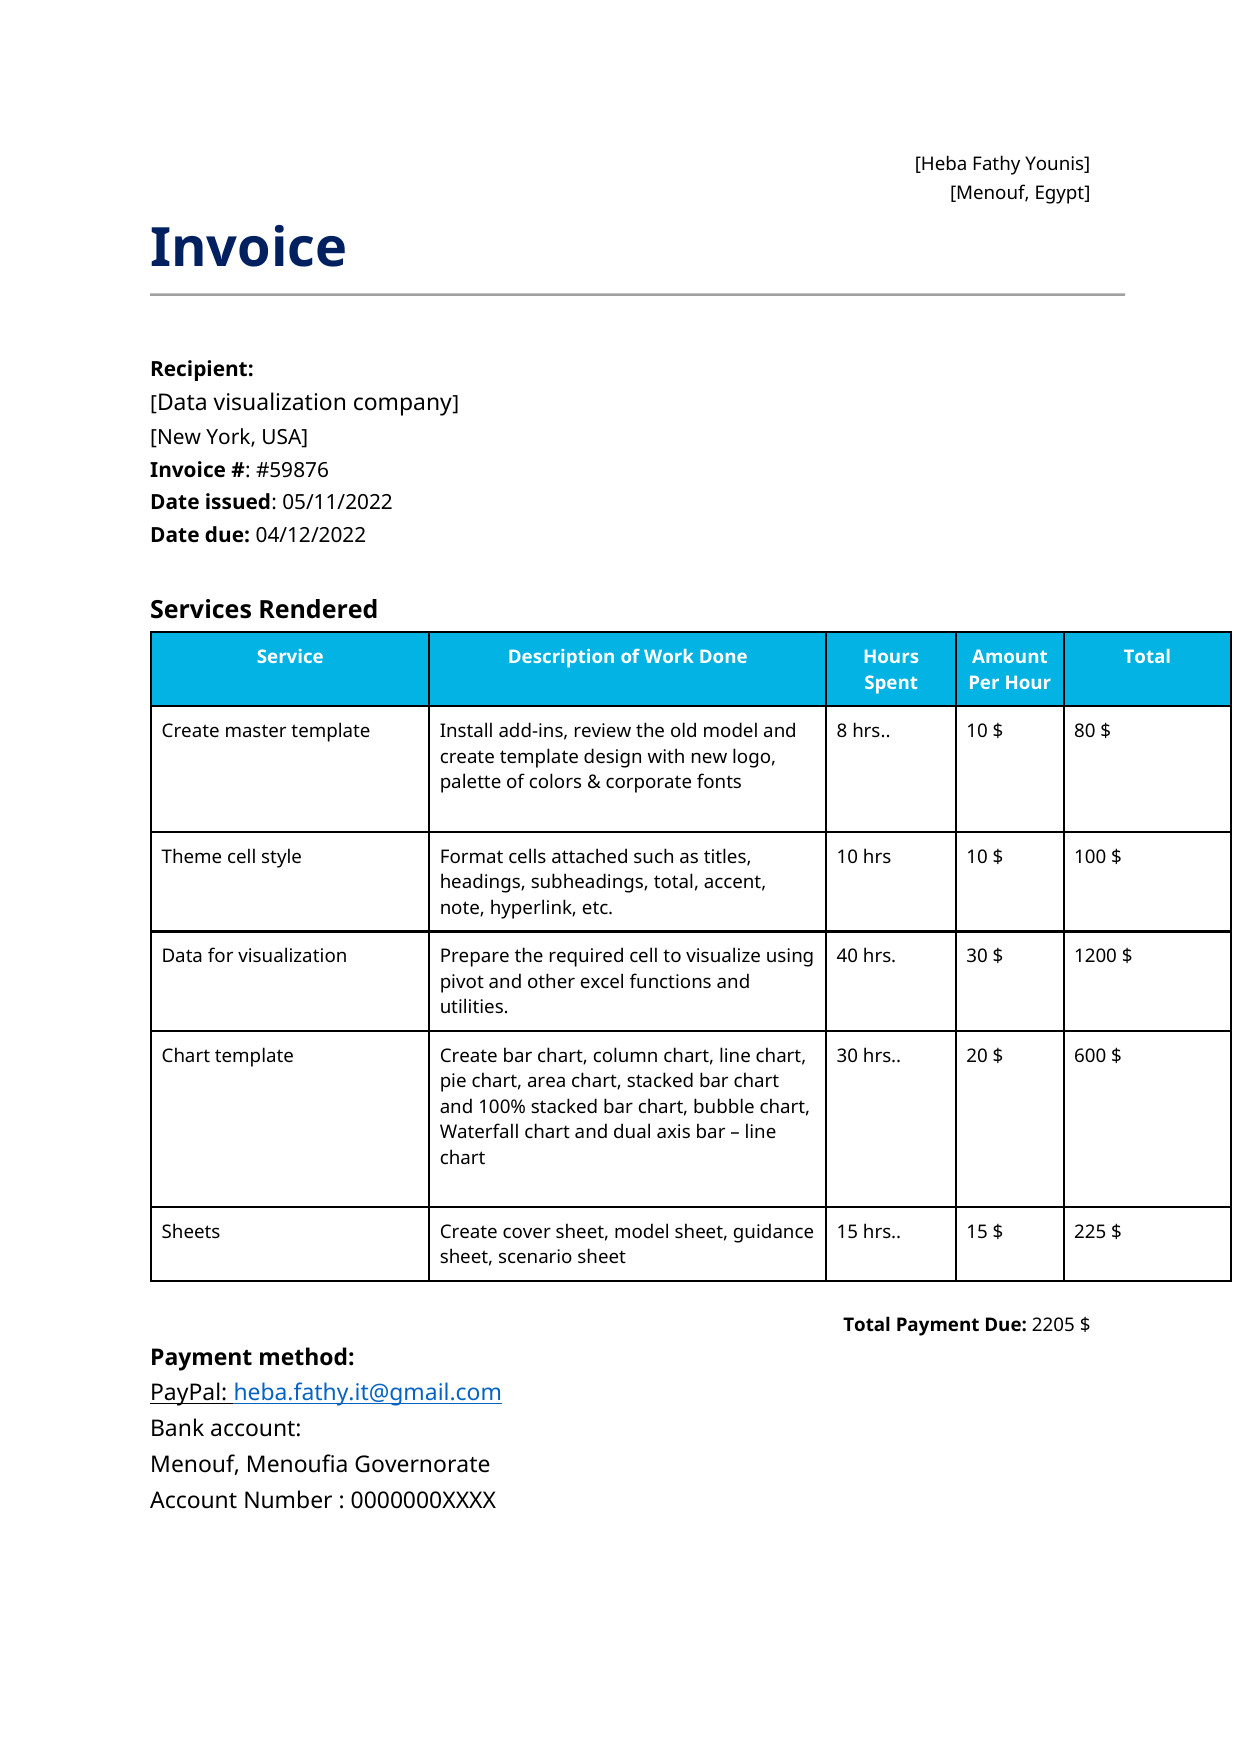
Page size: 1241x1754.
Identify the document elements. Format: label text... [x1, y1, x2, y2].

text Total Payment Due: 2205 $ [750, 1311, 1090, 1337]
table_cell Create bar chart, column chart, line chart, pie chart, area chart, stacked bar chart and 100% stacked bar chart, bubble chart, Waterfall chart and dual axis bar – line chart [430, 1032, 825, 1206]
text Account Number : 0000000XXXX [150, 1484, 1090, 1515]
table_header Hours Spent [827, 633, 955, 705]
table_cell Data for visualization [152, 933, 428, 1030]
table_header Total [1065, 633, 1230, 705]
table_header Amount Per Hour [957, 633, 1063, 705]
text [Menouf, Egypt] [150, 179, 1090, 205]
table_cell Theme cell style [152, 833, 428, 930]
table_cell 225 $ [1065, 1208, 1230, 1280]
table_cell Create cover sheet, model sheet, guidance sheet, scenario sheet [430, 1208, 825, 1280]
table_cell Chart template [152, 1032, 428, 1206]
text Bank account: [150, 1412, 1090, 1443]
table_cell 100 $ [1065, 833, 1230, 930]
text [Heba Fathy Younis] [150, 150, 1090, 176]
text Services Rendered [150, 592, 1090, 626]
text Menouf, Menoufia Governorate [150, 1448, 1090, 1479]
table_cell 20 $ [957, 1032, 1063, 1206]
text Date due: 04/12/2022 [150, 520, 1090, 548]
table_header Service [152, 633, 428, 705]
text [Data visualization company] [150, 386, 1090, 418]
table_cell Create master template [152, 707, 428, 831]
table_cell 30 hrs.. [827, 1032, 955, 1206]
table_cell Prepare the required cell to visualize using pivot and other excel functions and utilities. [430, 933, 825, 1030]
table_cell 8 hrs.. [827, 707, 955, 831]
table_cell 10 hrs [827, 833, 955, 930]
table_header Description of Work Done [430, 633, 825, 705]
table_cell Format cells attached such as titles, headings, subheadings, total, accent, note, hyperlink, etc. [430, 833, 825, 930]
table_cell 80 $ [1065, 707, 1230, 831]
text Date issued: 05/11/2022 [150, 487, 1090, 516]
table_cell 15 $ [957, 1208, 1063, 1280]
text Invoice #: #59876 [150, 455, 1090, 483]
table_cell 600 $ [1065, 1032, 1230, 1206]
text Payment method: [150, 1340, 1090, 1372]
text [New York, USA] [150, 422, 1090, 451]
table_cell 1200 $ [1065, 933, 1230, 1030]
table_cell 10 $ [957, 707, 1063, 831]
table_cell 10 $ [957, 833, 1063, 930]
text Invoice [150, 208, 1090, 282]
text Recipient: [150, 354, 1090, 382]
table_cell 40 hrs. [827, 933, 955, 1030]
table_cell Sheets [152, 1208, 428, 1280]
text PayPal: heba.fathy.it@gmail.com [150, 1376, 1090, 1408]
table_cell 30 $ [957, 933, 1063, 1030]
table_cell Install add-ins, review the old model and create template design with new logo, palette of colors & corporate fonts [430, 707, 825, 831]
table_cell 15 hrs.. [827, 1208, 955, 1280]
